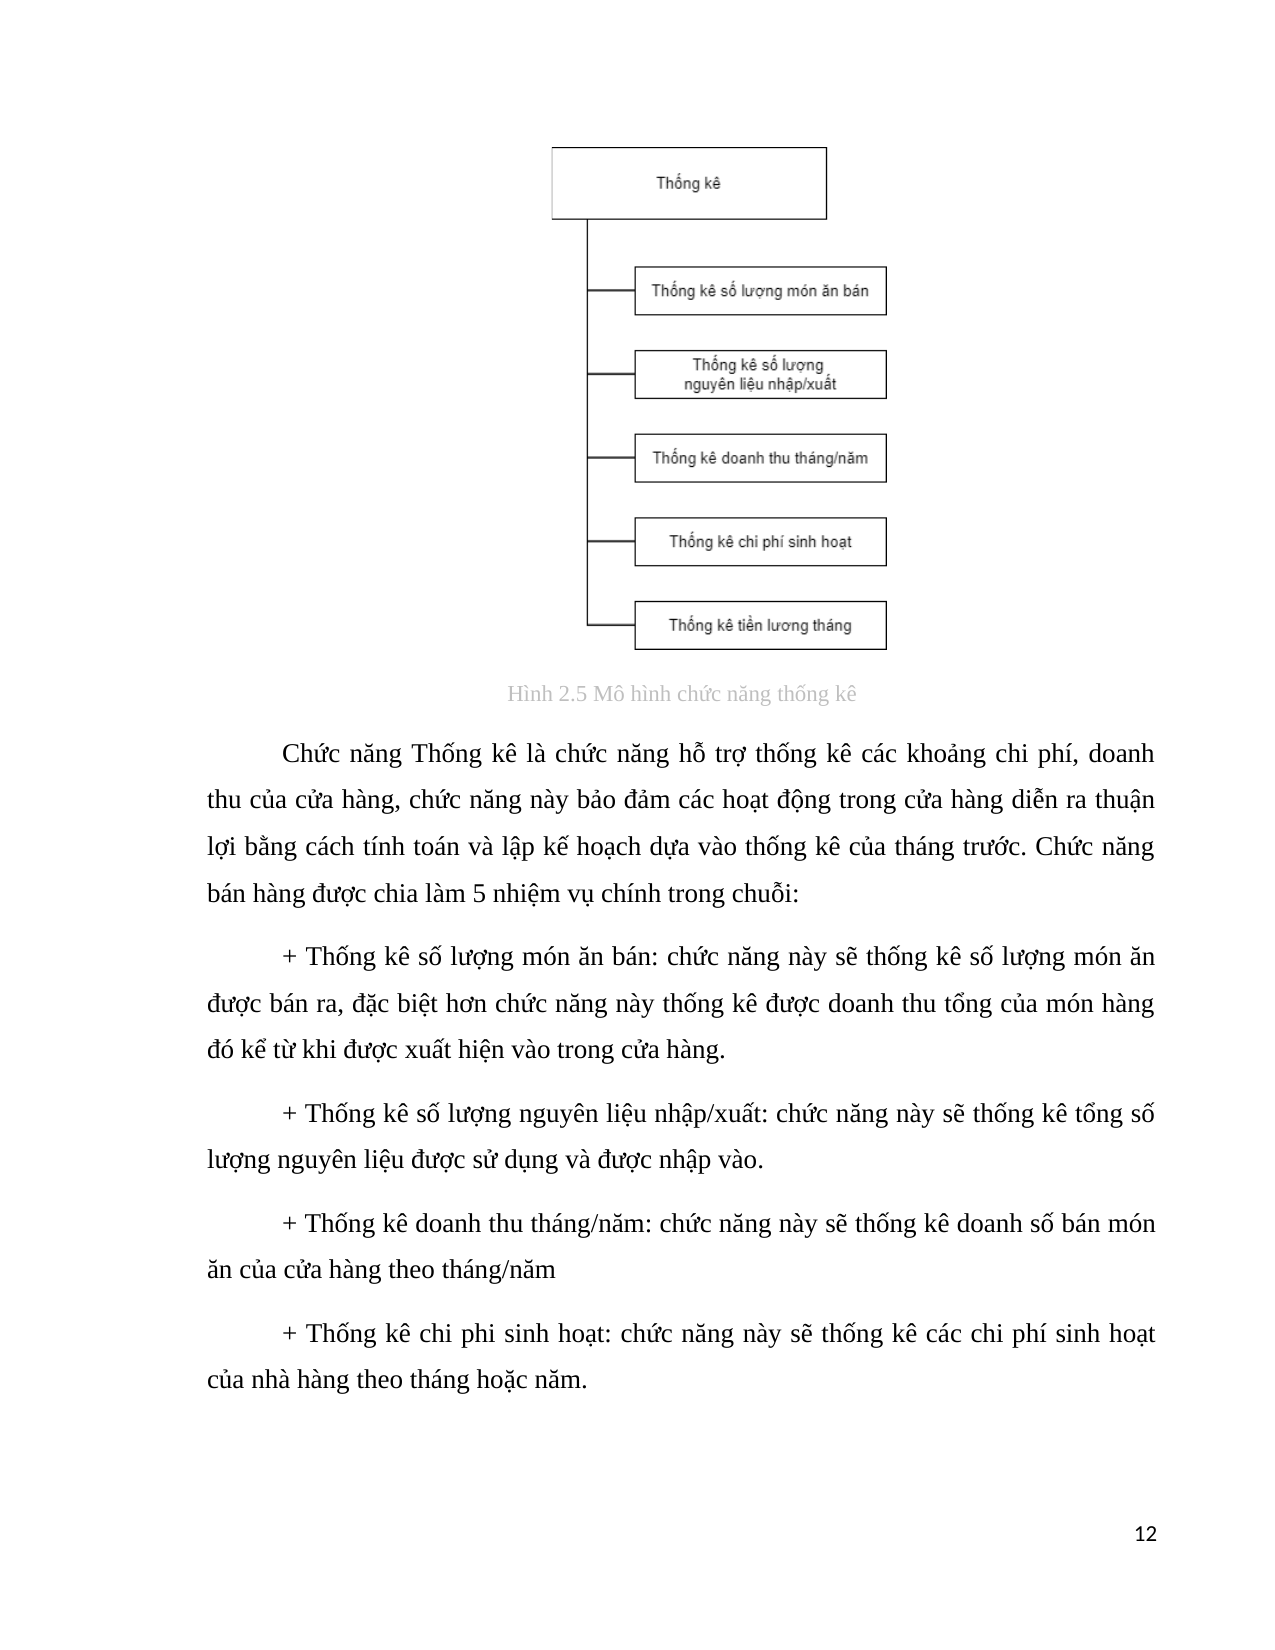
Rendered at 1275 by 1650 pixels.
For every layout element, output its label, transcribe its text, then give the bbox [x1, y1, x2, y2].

text Chức năng Thống kê là chức năng hỗ trợ thống kê các khoảng chi phí, doanh thu của cửa hàng, chức năng này bảo đảm các hoạt động trong cửa hàng diễn ra thuận lợi bằng cách tính toán và lập kế hoạch dựa vào thống kê của tháng trước. Chức năng bán hàng được chia làm 5 nhiệm vụ chính trong chuỗi: [207, 737, 1157, 908]
picture [551, 147, 887, 650]
text + Thống kê số lượng nguyên liệu nhập/xuất: chức năng này sẽ thống kê tổng số lượng nguyên liệu được sử dụng và được nhập vào. [207, 1097, 1157, 1174]
text Hình 2.5 Mô hình chức năng thống kê [207, 681, 1157, 707]
text + Thống kê chi phi sinh hoạt: chức năng này sẽ thống kê các chi phí sinh hoạt của nhà hàng theo tháng hoặc năm. [207, 1317, 1157, 1394]
text + Thống kê số lượng món ăn bán: chức năng này sẽ thống kê số lượng món ăn được bán ra, đặc biệt hơn chức năng này thống kê được doanh thu tổng của món hàng đó kể từ khi được xuất hiện vào trong cửa hàng. [207, 940, 1157, 1064]
text + Thống kê doanh thu tháng/năm: chức năng này sẽ thống kê doanh số bán món ăn của cửa hàng theo tháng/năm [207, 1207, 1157, 1284]
